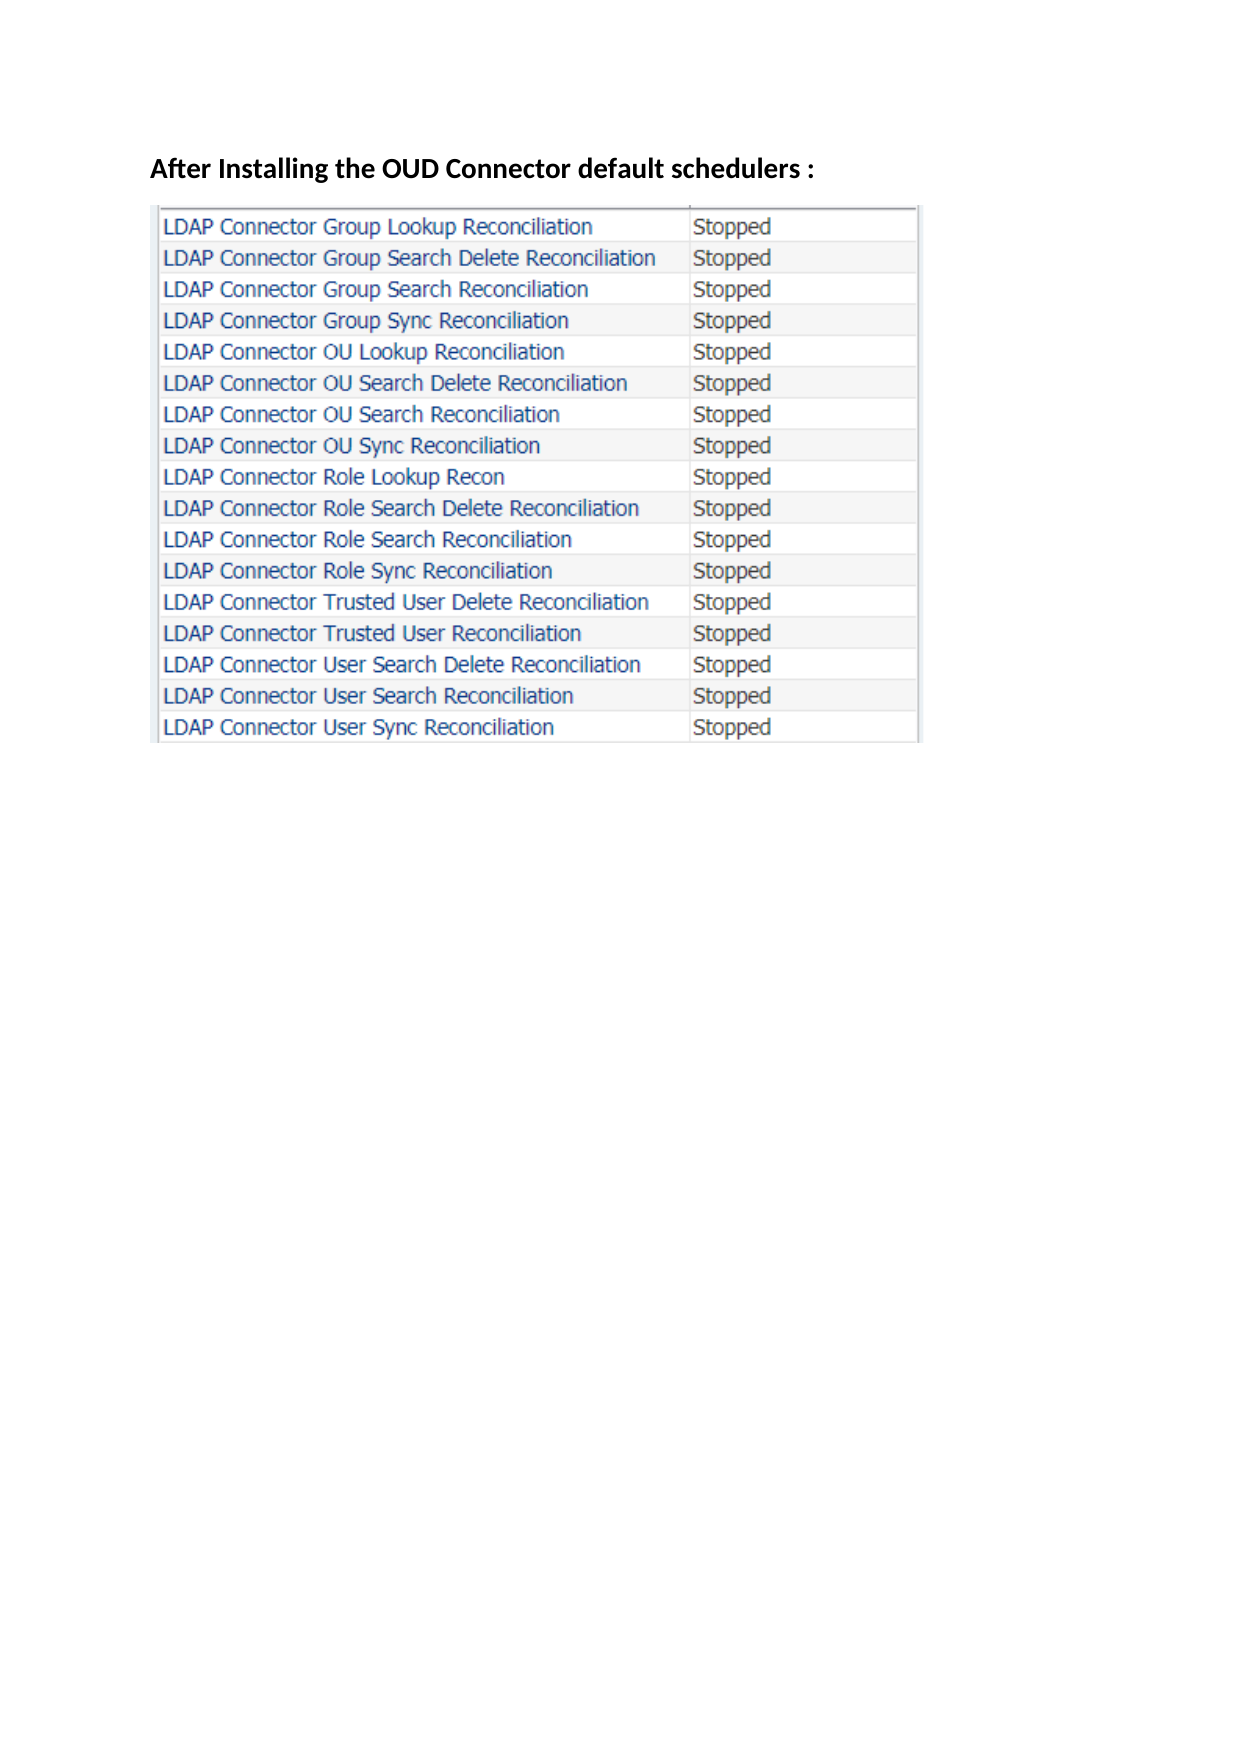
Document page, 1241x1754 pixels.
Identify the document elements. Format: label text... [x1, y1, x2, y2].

text After Installing the OUD Connector default schedulers : [150, 150, 1090, 186]
picture [150, 205, 924, 743]
